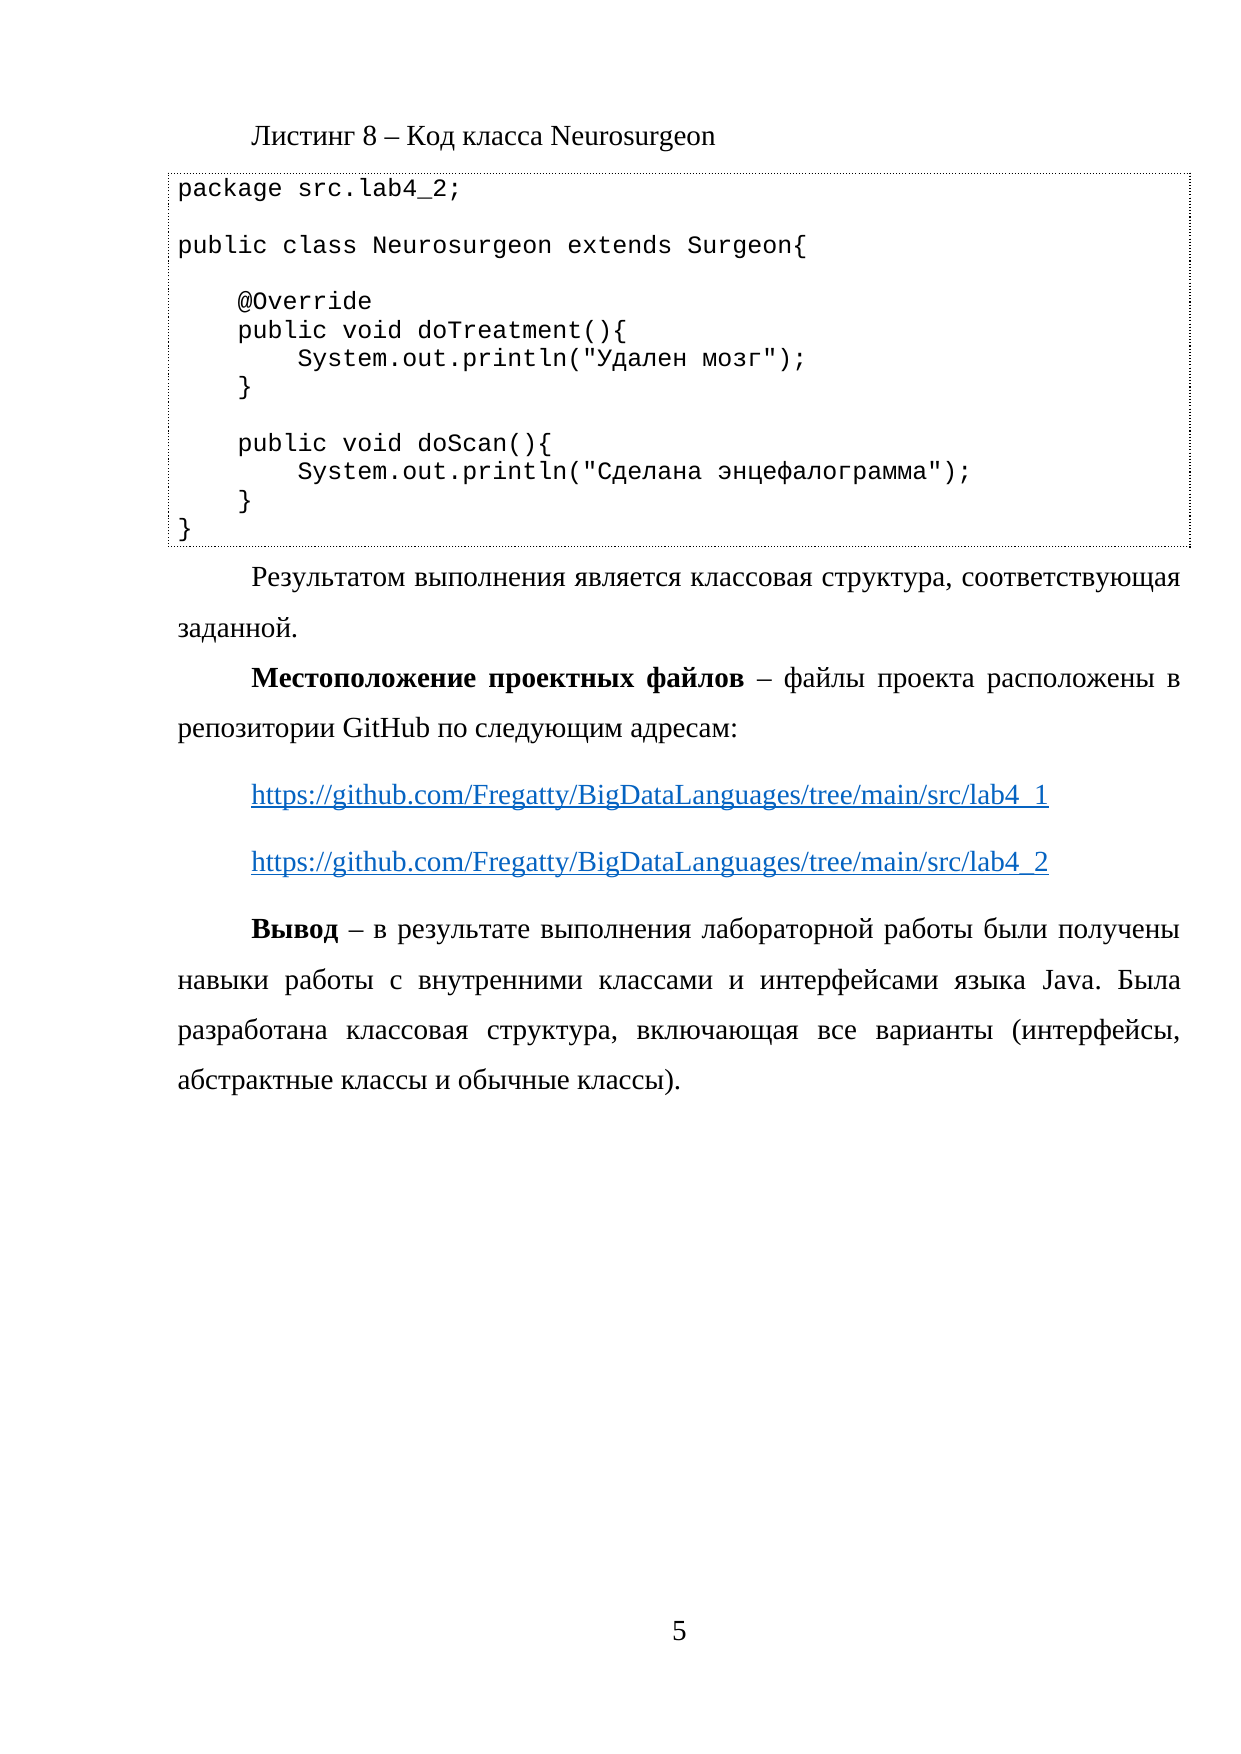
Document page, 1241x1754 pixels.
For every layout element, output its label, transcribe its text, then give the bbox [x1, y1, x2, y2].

text Листинг 8 – Код класса Neurosurgeon [177, 118, 1181, 152]
text @Override [177, 289, 1181, 317]
text } [168, 512, 1191, 547]
text System.out.println("Сделана энцефалограмма"); [177, 459, 1181, 487]
text Результатом выполнения является классовая структура, соответствующая заданной. [177, 559, 1181, 643]
text public class Neurosurgeon extends Surgeon{ [177, 232, 1181, 261]
text public void doTreatment(){ [177, 317, 1181, 346]
text public void doScan(){ [177, 431, 1181, 459]
text } [177, 487, 1181, 512]
text https://github.com/Fregatty/BigDataLanguages/tree/main/src/lab4_2 [177, 844, 1181, 878]
text } [177, 374, 1181, 402]
text https://github.com/Fregatty/BigDataLanguages/tree/main/src/lab4_1 [177, 777, 1181, 811]
text Вывод – в результате выполнения лабораторной работы были получены навыки работы с внутренними классами и интерфейсами языка Java. Была разработана классовая структура, включающая все варианты (интерфейсы, абстрактные классы и обычные классы). [177, 911, 1181, 1096]
text System.out.println("Удален мозг"); [177, 346, 1181, 374]
text Местоположение проектных файлов – файлы проекта расположены в репозитории GitHub по следующим адресам: [177, 660, 1181, 744]
text package src.lab4_2; [168, 172, 1191, 204]
